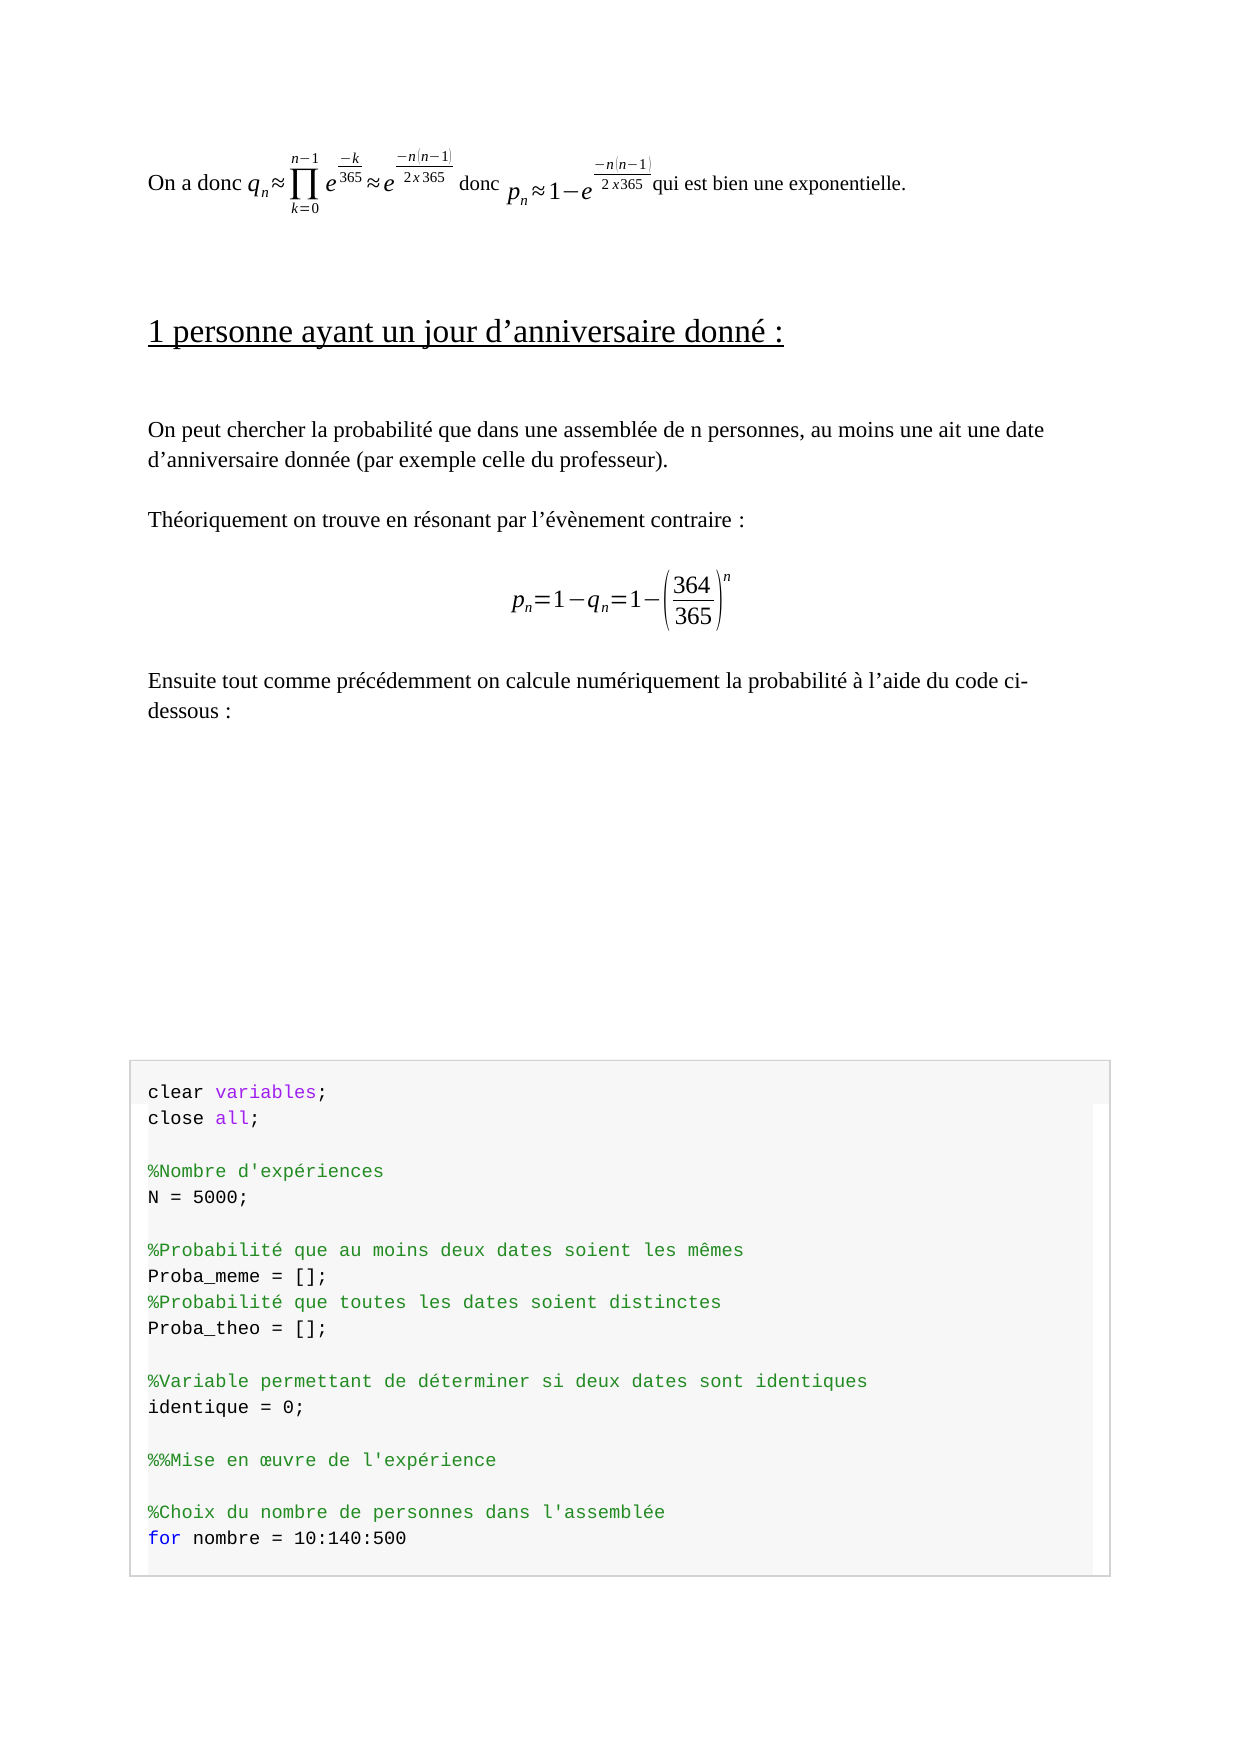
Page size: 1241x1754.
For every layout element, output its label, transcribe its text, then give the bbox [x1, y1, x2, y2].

text On a donc donc qui est bien une exponentielle. [148, 148, 1093, 217]
text %Probabilité que au moins deux dates soient les mêmes [148, 1235, 1093, 1262]
text N = 5000; [148, 1183, 1093, 1209]
text 1 personne ayant un jour d’anniversaire donné : [148, 311, 1093, 350]
text %%Mise en œuvre de l'expérience [148, 1445, 1093, 1472]
text On peut chercher la probabilité que dans une assemblée de n personnes, au moins une ait une date d’anniversaire donnée (par exemple celle du professeur). [148, 416, 1093, 472]
text for nombre = 10:140:500 [148, 1524, 1093, 1550]
text %Variable permettant de déterminer si deux dates sont identiques [148, 1367, 1093, 1393]
text Ensuite tout comme précédemment on calcule numériquement la probabilité à l’aide du code ci-dessous : [148, 667, 1093, 723]
text %Probabilité que toutes les dates soient distinctes [148, 1288, 1093, 1314]
text Proba_meme = []; [148, 1262, 1093, 1288]
text clear variables; [131, 1061, 1109, 1104]
text Proba_theo = []; [148, 1314, 1093, 1340]
text close all; [148, 1104, 1093, 1130]
text Théoriquement on trouve en résonant par l’évènement contraire : [148, 507, 1093, 533]
text %Nombre d'expériences [148, 1157, 1093, 1183]
text identique = 0; [148, 1393, 1093, 1419]
text %Choix du nombre de personnes dans l'assemblée [148, 1498, 1093, 1524]
